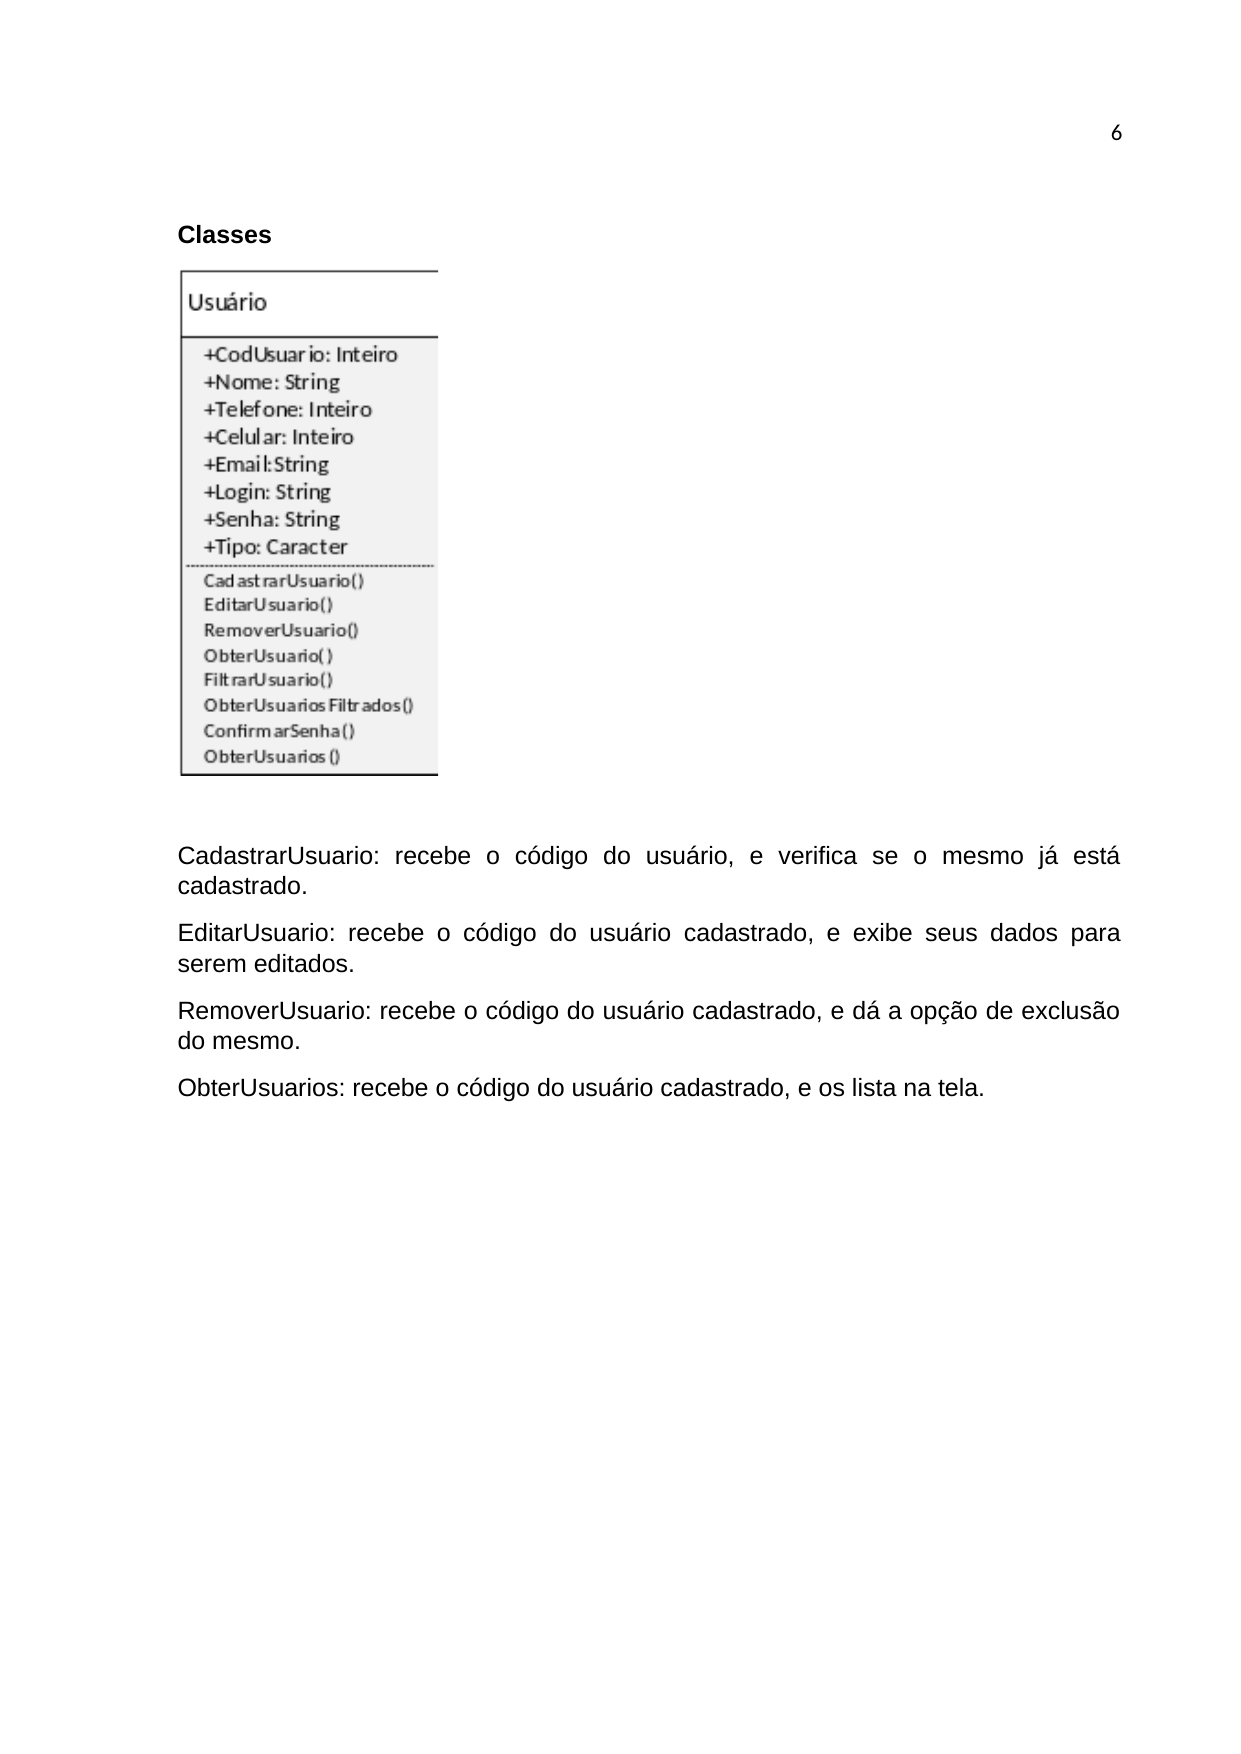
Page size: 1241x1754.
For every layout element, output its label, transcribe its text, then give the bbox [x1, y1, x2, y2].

text Classes [177, 220, 1122, 249]
text ObterUsuarios: recebe o código do usuário cadastrado, e os lista na tela. [177, 1073, 1122, 1102]
text EditarUsuario: recebe o código do usuário cadastrado, e exibe seus dados para serem editados. [177, 918, 1122, 977]
text CadastrarUsuario: recebe o código do usuário, e verifica se o mesmo já está cadastrado. [177, 841, 1122, 900]
text RemoverUsuario: recebe o código do usuário cadastrado, e dá a opção de exclusão do mesmo. [177, 996, 1122, 1055]
